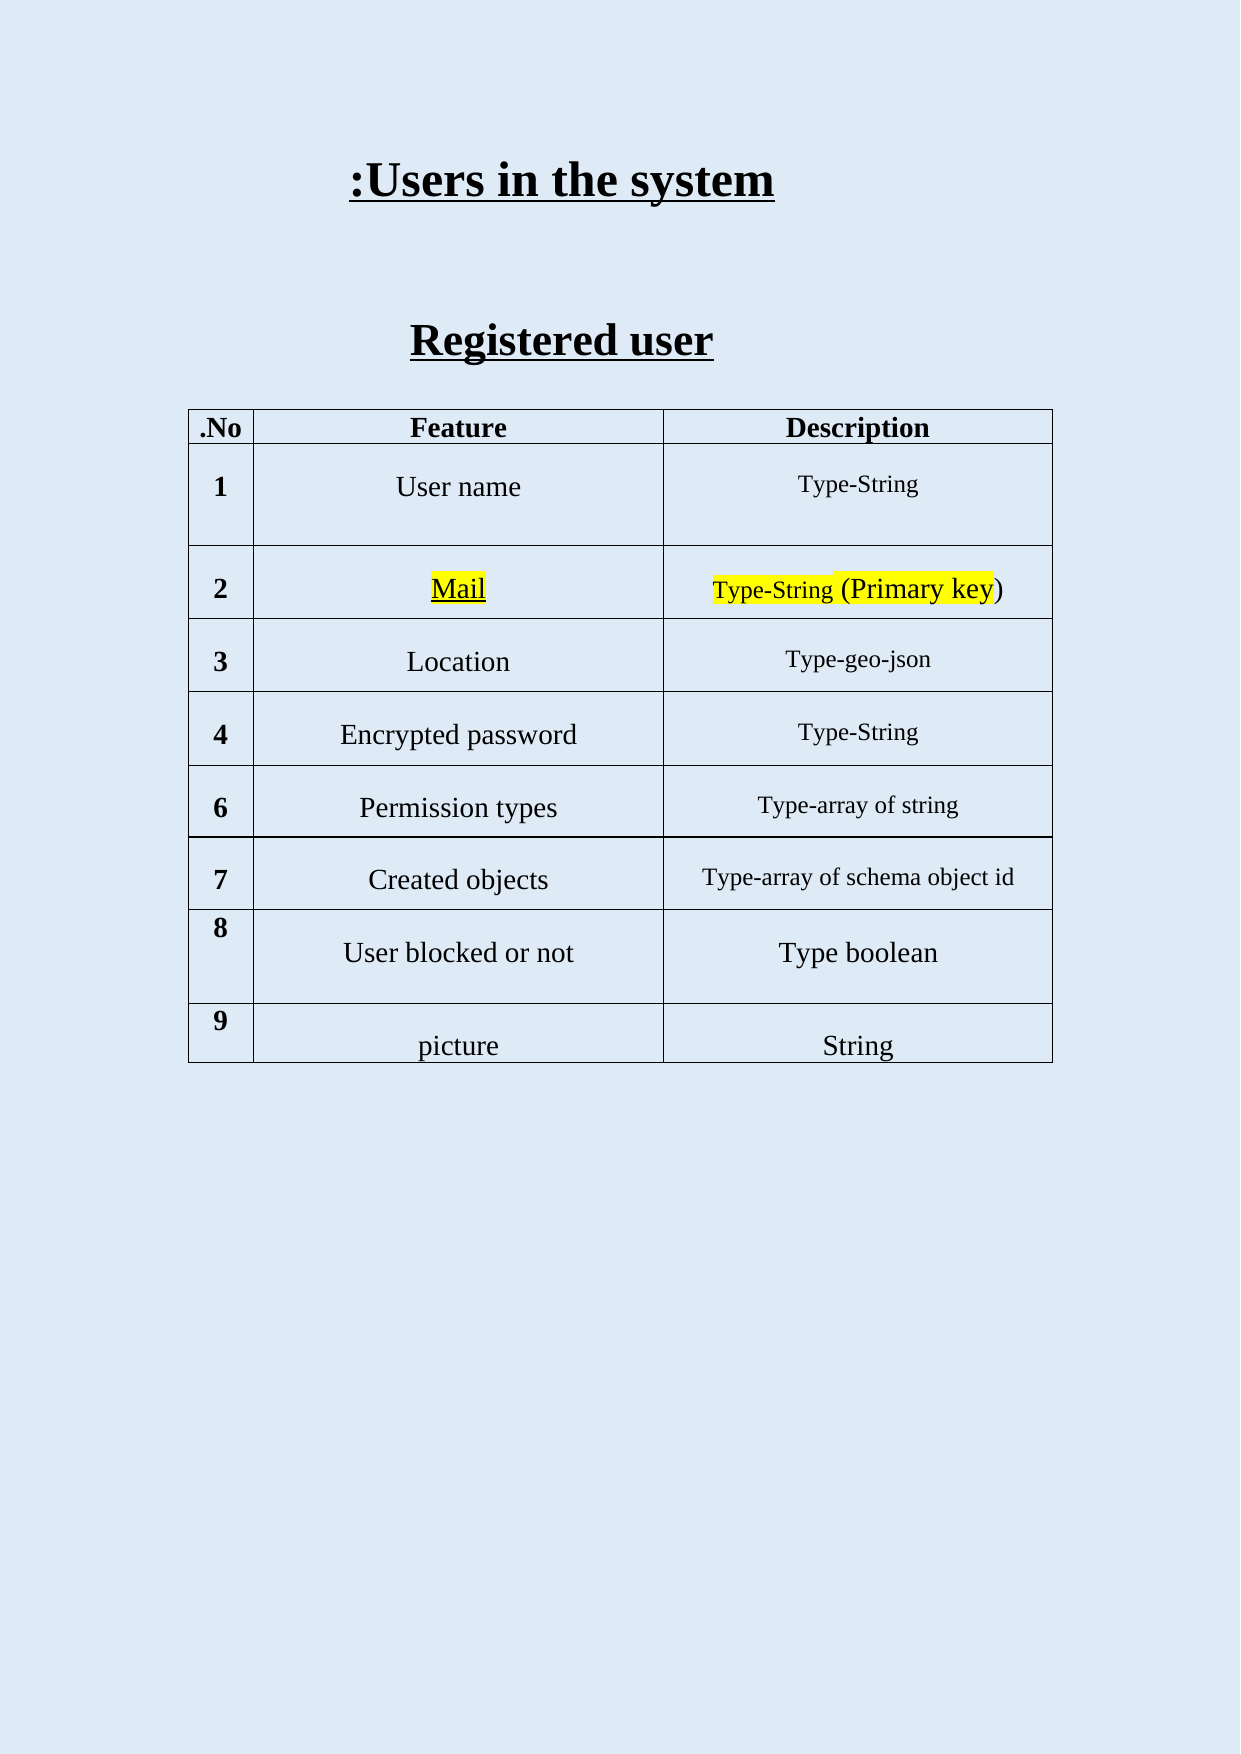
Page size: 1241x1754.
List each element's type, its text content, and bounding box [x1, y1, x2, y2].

table_cell 1 [189, 444, 253, 545]
table_cell String [664, 1004, 1052, 1062]
table_cell Type-String [664, 444, 1052, 545]
table_header No. [189, 410, 253, 443]
table_header Feature [254, 410, 663, 443]
table_cell Type-geo-json [664, 619, 1052, 691]
table_cell 4 [189, 692, 253, 764]
table_cell Created objects [254, 838, 663, 909]
table_cell 2 [189, 546, 253, 618]
table_cell Type boolean [664, 910, 1052, 1002]
table_cell picture [254, 1004, 663, 1062]
table_cell Encrypted password [254, 692, 663, 764]
table_cell Type-String (Primary key) [664, 546, 1052, 618]
table_cell Type-array of schema object id [664, 838, 1052, 909]
table_cell Mail [254, 546, 663, 618]
table_cell 6 [189, 766, 253, 836]
table_cell User name [254, 444, 663, 545]
table_header Description [664, 410, 1052, 443]
list Users in the system: Registered user [187, 150, 936, 366]
table_cell Permission types [254, 766, 663, 836]
table_cell 8 [189, 910, 253, 1002]
table_cell 3 [189, 619, 253, 691]
table_cell User blocked or not [254, 910, 663, 1002]
table_cell Type-array of string [664, 766, 1052, 836]
table_cell 9 [189, 1004, 253, 1062]
table_cell 7 [189, 838, 253, 909]
table_cell Type-String [664, 692, 1052, 764]
table_cell Location [254, 619, 663, 691]
